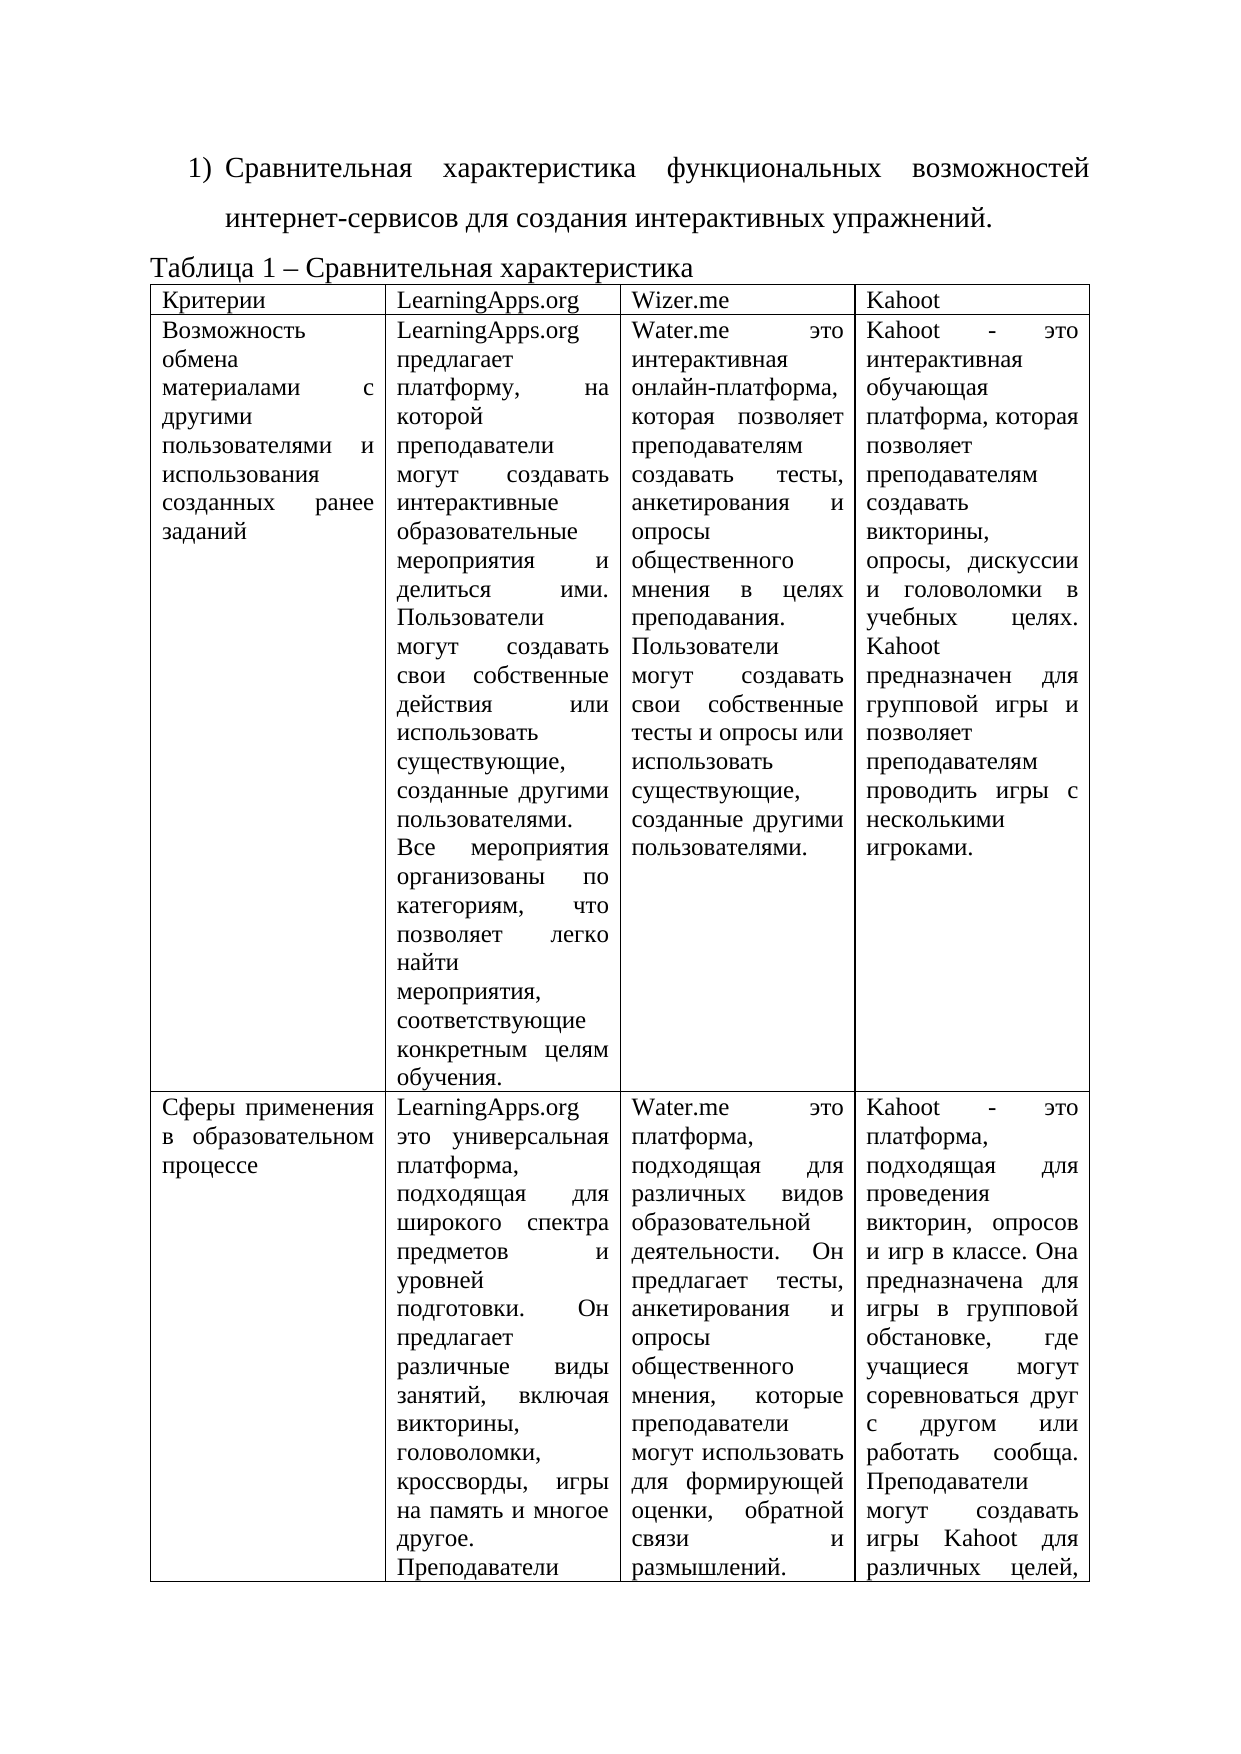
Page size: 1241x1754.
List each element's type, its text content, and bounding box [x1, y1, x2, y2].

list Сравнительная характеристика функциональных возможностей интернет-сервисов для создания интерактивных упражнений. [187, 150, 1090, 234]
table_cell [621, 1092, 854, 1581]
table_header Kahoot [856, 285, 1089, 314]
text Таблица 1 – Сравнительная характеристика [150, 251, 1090, 284]
table_header LearningApps.org [386, 285, 620, 314]
table_cell Water.me это интерактивная онлайн-платформа, которая позволяет преподавателям создавать тесты, анкетирования и опросы общественного мнения в целях преподавания. Пользователи могут создавать свои собственные тесты и опросы или использовать существующие, созданные другими пользователями. [621, 315, 854, 1091]
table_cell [151, 1092, 385, 1581]
table_cell Kahoot - это интерактивная обучающая платформа, которая позволяет преподавателям создавать викторины, опросы, дискуссии и головоломки в учебных целях. Kahoot предназначен для групповой игры и позволяет преподавателям проводить игры с несколькими игроками. [856, 315, 1089, 1091]
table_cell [856, 1092, 1089, 1581]
table_cell Возможность обмена материалами с другими пользователями и использования созданных ранее заданий [151, 315, 385, 1091]
table_cell LearningApps.org предлагает платформу, на которой преподаватели могут создавать интерактивные образовательные мероприятия и делиться ими. Пользователи могут создавать свои собственные действия или использовать существующие, созданные другими пользователями. Все мероприятия организованы по категориям, что позволяет легко найти мероприятия, соответствующие конкретным целям обучения. [386, 315, 620, 1091]
table_header Wizer.me [621, 285, 854, 314]
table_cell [386, 1092, 620, 1581]
table_header Критерии [151, 285, 385, 314]
